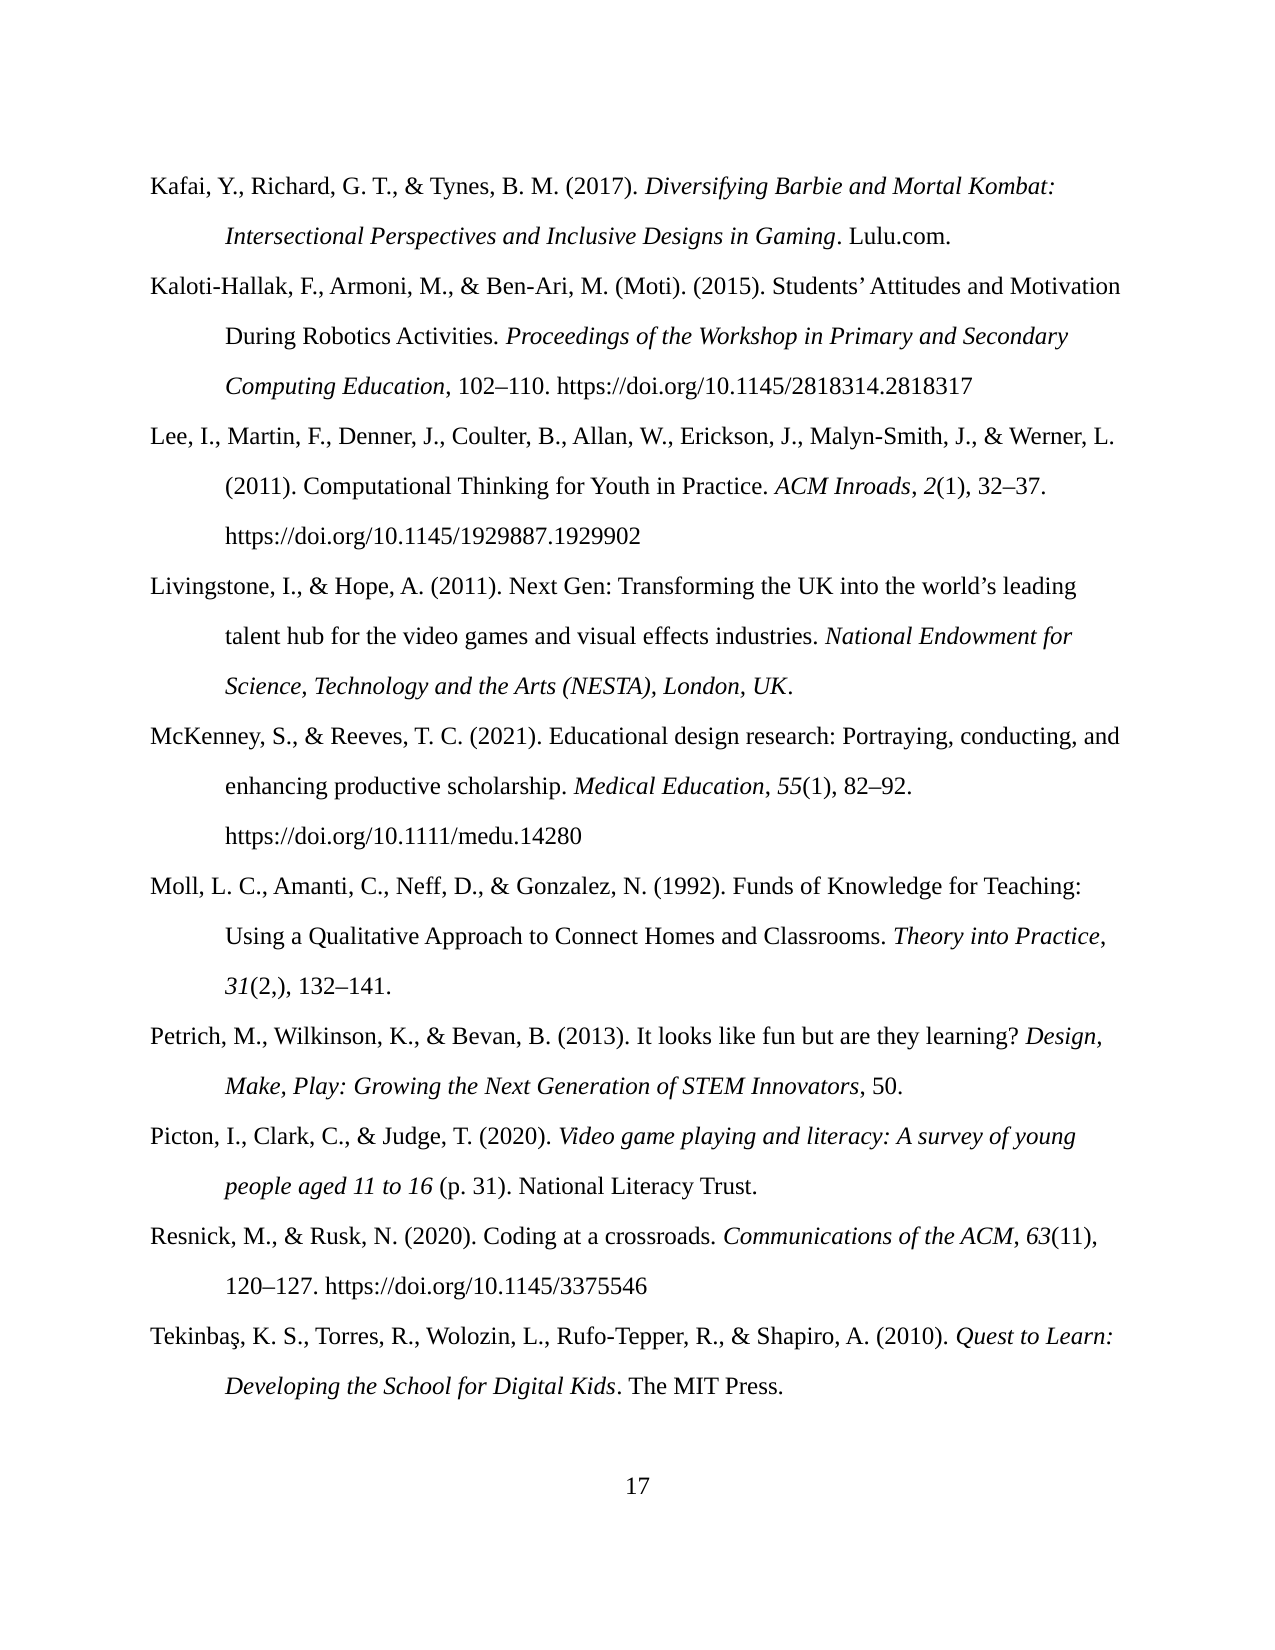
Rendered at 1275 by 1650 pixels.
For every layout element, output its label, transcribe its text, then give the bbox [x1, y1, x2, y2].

text Kafai, Y., Richard, G. T., & Tynes, B. M. (2017). Diversifying Barbie and Mortal Kombat: Intersectional Perspectives and Inclusive Designs in Gaming. Lulu.com. [150, 150, 1125, 250]
text Picton, I., Clark, C., & Judge, T. (2020). Video game playing and literacy: A survey of young people aged 11 to 16 (p. 31). National Literacy Trust. [150, 1100, 1125, 1200]
text Moll, L. C., Amanti, C., Neff, D., & Gonzalez, N. (1992). Funds of Knowledge for Teaching: Using a Qualitative Approach to Connect Homes and Classrooms. Theory into Practice, 31(2,), 132–141. [150, 850, 1125, 1000]
text Tekinbaş, K. S., Torres, R., Wolozin, L., Rufo-Tepper, R., & Shapiro, A. (2010). Quest to Learn: Developing the School for Digital Kids. The MIT Press. [150, 1300, 1125, 1400]
text Petrich, M., Wilkinson, K., & Bevan, B. (2013). It looks like fun but are they learning? Design, Make, Play: Growing the Next Generation of STEM Innovators, 50. [150, 1000, 1125, 1100]
text Kaloti-Hallak, F., Armoni, M., & Ben-Ari, M. (Moti). (2015). Students’ Attitudes and Motivation During Robotics Activities. Proceedings of the Workshop in Primary and Secondary Computing Education, 102–110. https://doi.org/10.1145/2818314.2818317 [150, 250, 1125, 400]
text Resnick, M., & Rusk, N. (2020). Coding at a crossroads. Communications of the ACM, 63(11), 120–127. https://doi.org/10.1145/3375546 [150, 1200, 1125, 1300]
text McKenney, S., & Reeves, T. C. (2021). Educational design research: Portraying, conducting, and enhancing productive scholarship. Medical Education, 55(1), 82–92. https://doi.org/10.1111/medu.14280 [150, 700, 1125, 850]
text Lee, I., Martin, F., Denner, J., Coulter, B., Allan, W., Erickson, J., Malyn-Smith, J., & Werner, L. (2011). Computational Thinking for Youth in Practice. ACM Inroads, 2(1), 32–37. https://doi.org/10.1145/1929887.1929902 [150, 400, 1125, 550]
text Livingstone, I., & Hope, A. (2011). Next Gen: Transforming the UK into the world’s leading talent hub for the video games and visual effects industries. National Endowment for Science, Technology and the Arts (NESTA), London, UK. [150, 550, 1125, 700]
